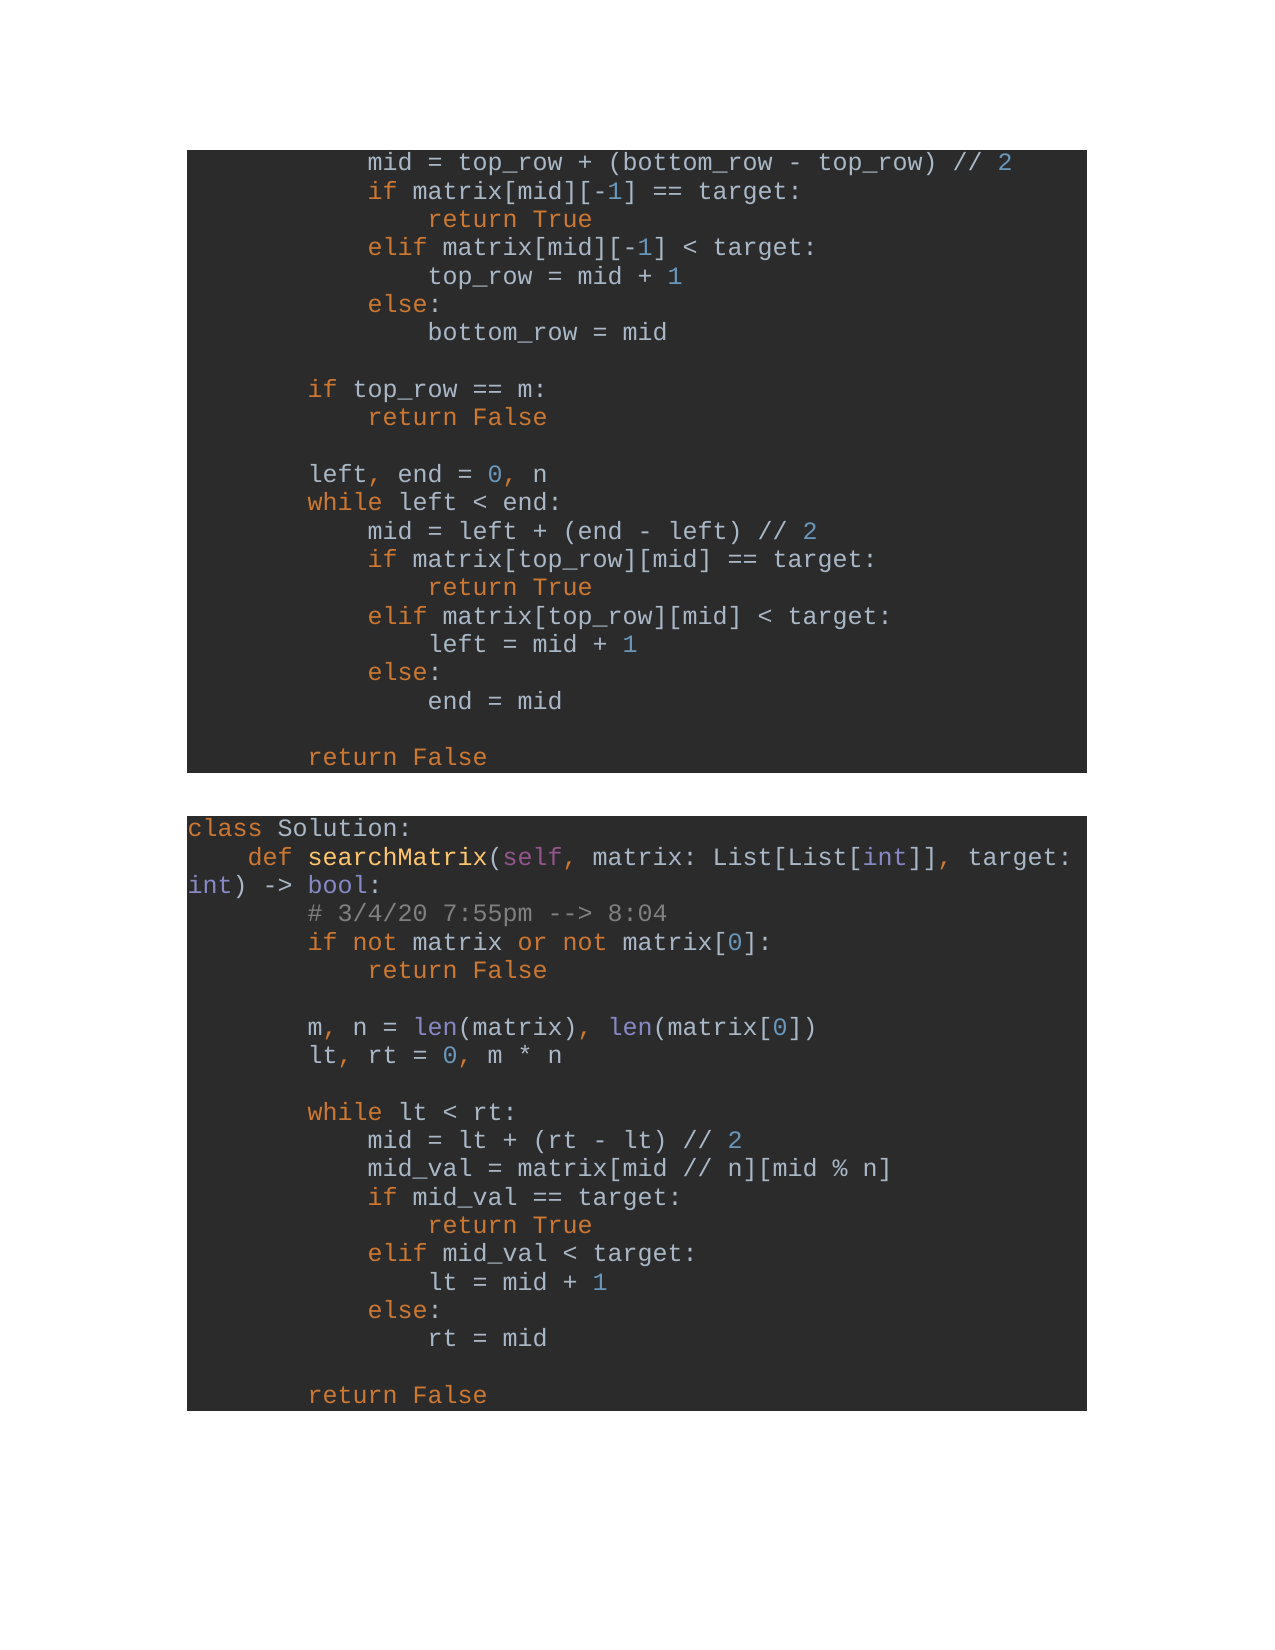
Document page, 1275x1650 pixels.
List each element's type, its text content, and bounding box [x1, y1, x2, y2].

text class Solution: def searchMatrix(self, matrix: List[List[int]], target: int) -> bool: # 3/4/20 7:55pm --> 8:04 if not matrix or not matrix[0]: return False m, n = len(matrix), len(matrix[0]) lt, rt = 0, m * n while lt < rt: mid = lt + (rt - lt) // 2 mid_val = matrix[mid // n][mid % n] if mid_val == target: return True elif mid_val < target: lt = mid + 1 else: rt = mid return False [187, 816, 1087, 1411]
